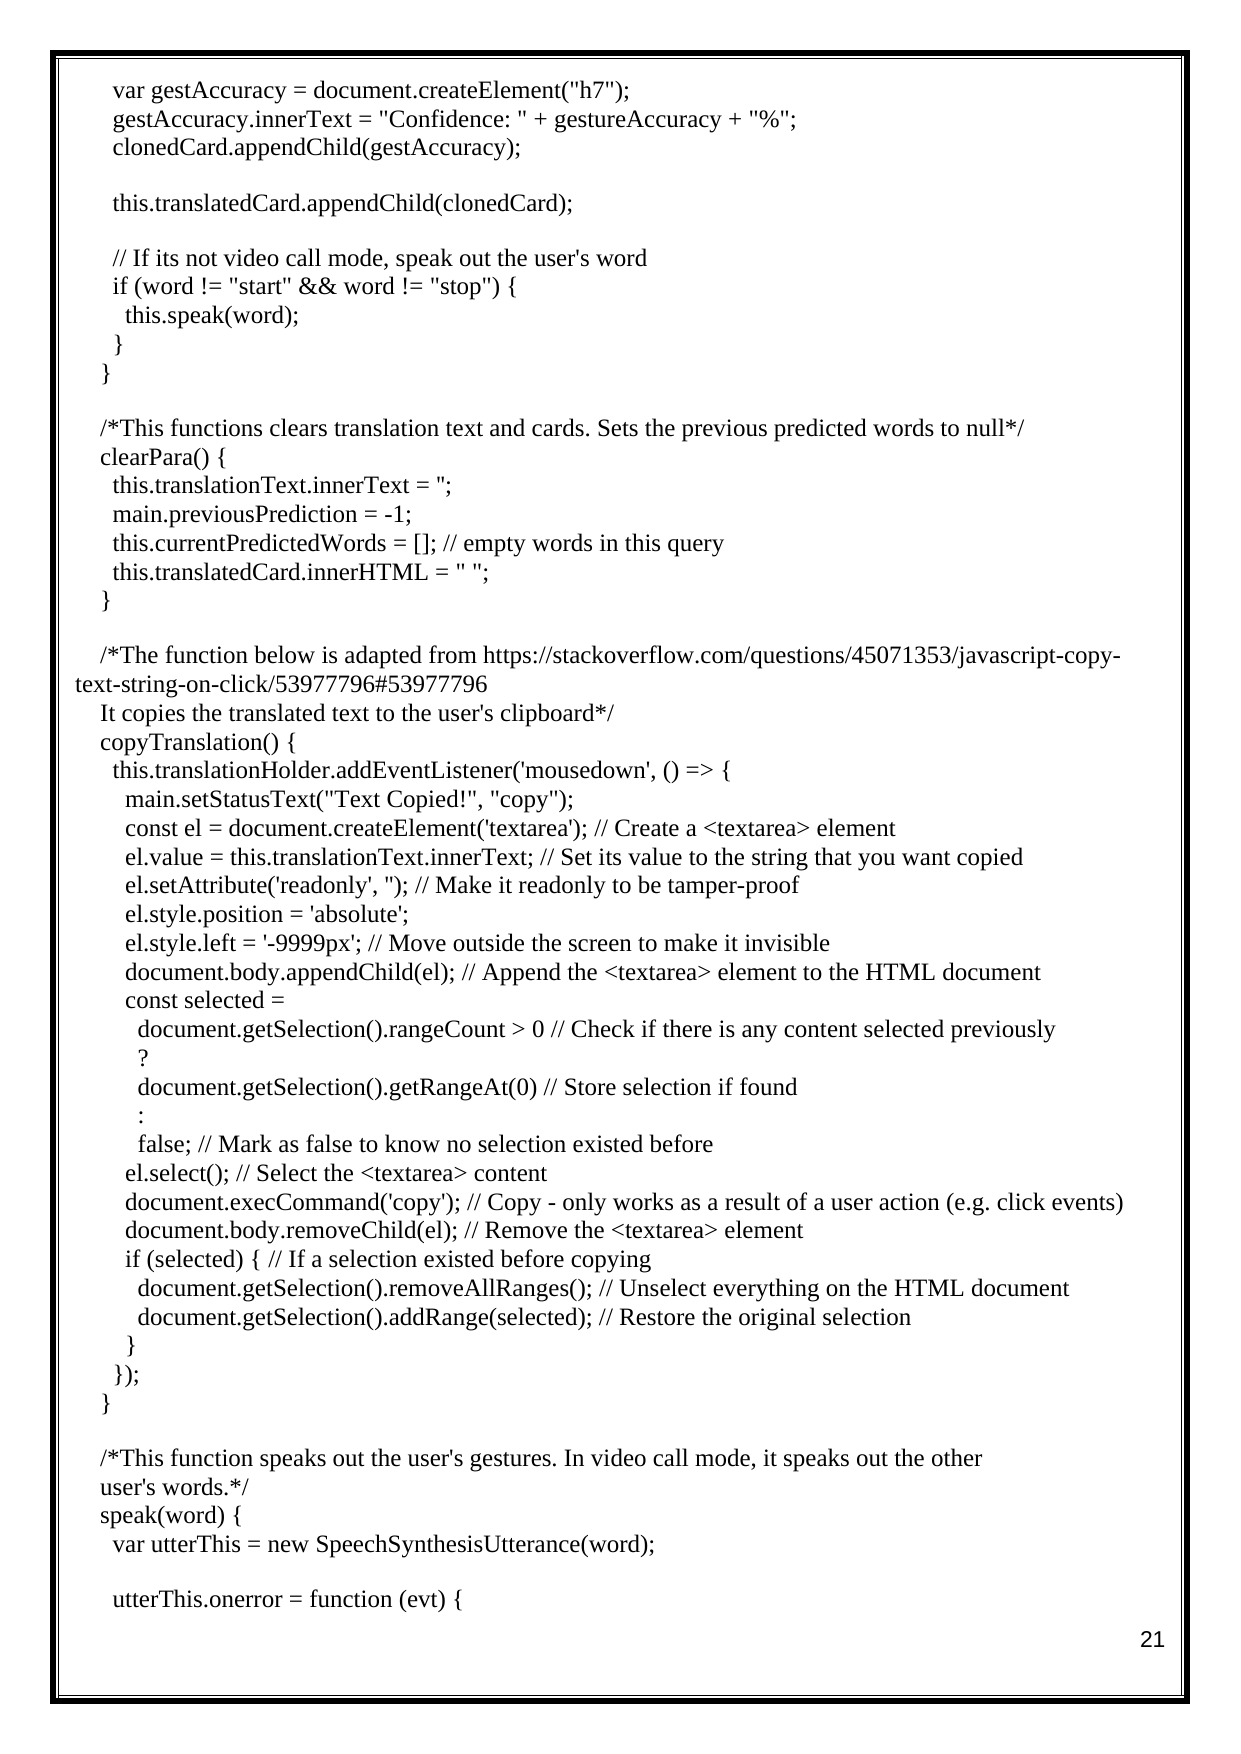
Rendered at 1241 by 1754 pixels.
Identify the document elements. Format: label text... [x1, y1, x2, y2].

text this.speak(word); [75, 300, 1165, 329]
text } [75, 585, 1165, 614]
text document.execCommand('copy'); // Copy - only works as a result of a user action (e.g. click events) [75, 1187, 1165, 1215]
text var utterThis = new SpeechSynthesisUtterance(word); [75, 1529, 1165, 1558]
text gestAccuracy.innerText = "Confidence: " + gestureAccuracy + "%"; [75, 104, 1165, 132]
text this.translationText.innerText = ''; [75, 470, 1165, 499]
text copyTranslation() { [75, 727, 1165, 755]
text this.currentPredictedWords = []; // empty words in this query [75, 528, 1165, 557]
text }); [75, 1359, 1165, 1388]
text document.getSelection().addRange(selected); // Restore the original selection [75, 1302, 1165, 1330]
text if (word != "start" && word != "stop") { [75, 271, 1165, 300]
text } [75, 358, 1165, 386]
text el.value = this.translationText.innerText; // Set its value to the string that you want copied [75, 842, 1165, 870]
text } [75, 1330, 1165, 1359]
text const selected = [75, 985, 1165, 1014]
text const el = document.createElement('textarea'); // Create a <textarea> element [75, 813, 1165, 842]
text document.body.appendChild(el); // Append the <textarea> element to the HTML document [75, 957, 1165, 985]
text /*This function speaks out the user's gestures. In video call mode, it speaks out the other [75, 1443, 1165, 1472]
text clearPara() { [75, 442, 1165, 470]
text document.getSelection().removeAllRanges(); // Unselect everything on the HTML document [75, 1273, 1165, 1302]
text document.getSelection().rangeCount > 0 // Check if there is any content selected previously [75, 1014, 1165, 1043]
text this.translatedCard.innerHTML = " "; [75, 557, 1165, 585]
text It copies the translated text to the user's clipboard*/ [75, 698, 1165, 727]
text main.previousPrediction = -1; [75, 499, 1165, 528]
text this.translatedCard.appendChild(clonedCard); [75, 188, 1165, 216]
text this.translationHolder.addEventListener('mousedown', () => { [75, 755, 1165, 784]
text document.body.removeChild(el); // Remove the <textarea> element [75, 1215, 1165, 1244]
text ? [75, 1043, 1165, 1072]
text if (selected) { // If a selection existed before copying [75, 1244, 1165, 1273]
text document.getSelection().getRangeAt(0) // Store selection if found [75, 1072, 1165, 1100]
text speak(word) { [75, 1501, 1165, 1529]
text clonedCard.appendChild(gestAccuracy); [75, 132, 1165, 161]
text : [75, 1100, 1165, 1129]
text el.select(); // Select the <textarea> content [75, 1158, 1165, 1187]
text /*This functions clears translation text and cards. Sets the previous predicted words to null*/ [75, 413, 1165, 442]
text utterThis.onerror = function (evt) { [75, 1584, 1165, 1613]
text } [75, 1388, 1165, 1417]
text main.setStatusText("Text Copied!", "copy"); [75, 784, 1165, 813]
text el.style.position = 'absolute'; [75, 899, 1165, 928]
text var gestAccuracy = document.createElement("h7"); [75, 75, 1165, 104]
text // If its not video call mode, speak out the user's word [75, 243, 1165, 271]
text el.setAttribute('readonly', ''); // Make it readonly to be tamper-proof [75, 870, 1165, 899]
text false; // Mark as false to know no selection existed before [75, 1129, 1165, 1158]
text user's words.*/ [75, 1472, 1165, 1501]
text } [75, 329, 1165, 358]
text el.style.left = '-9999px'; // Move outside the screen to make it invisible [75, 928, 1165, 957]
text /*The function below is adapted from https://stackoverflow.com/questions/45071353/javascript-copy-text-string-on-click/53977796#53977796 [75, 640, 1165, 698]
